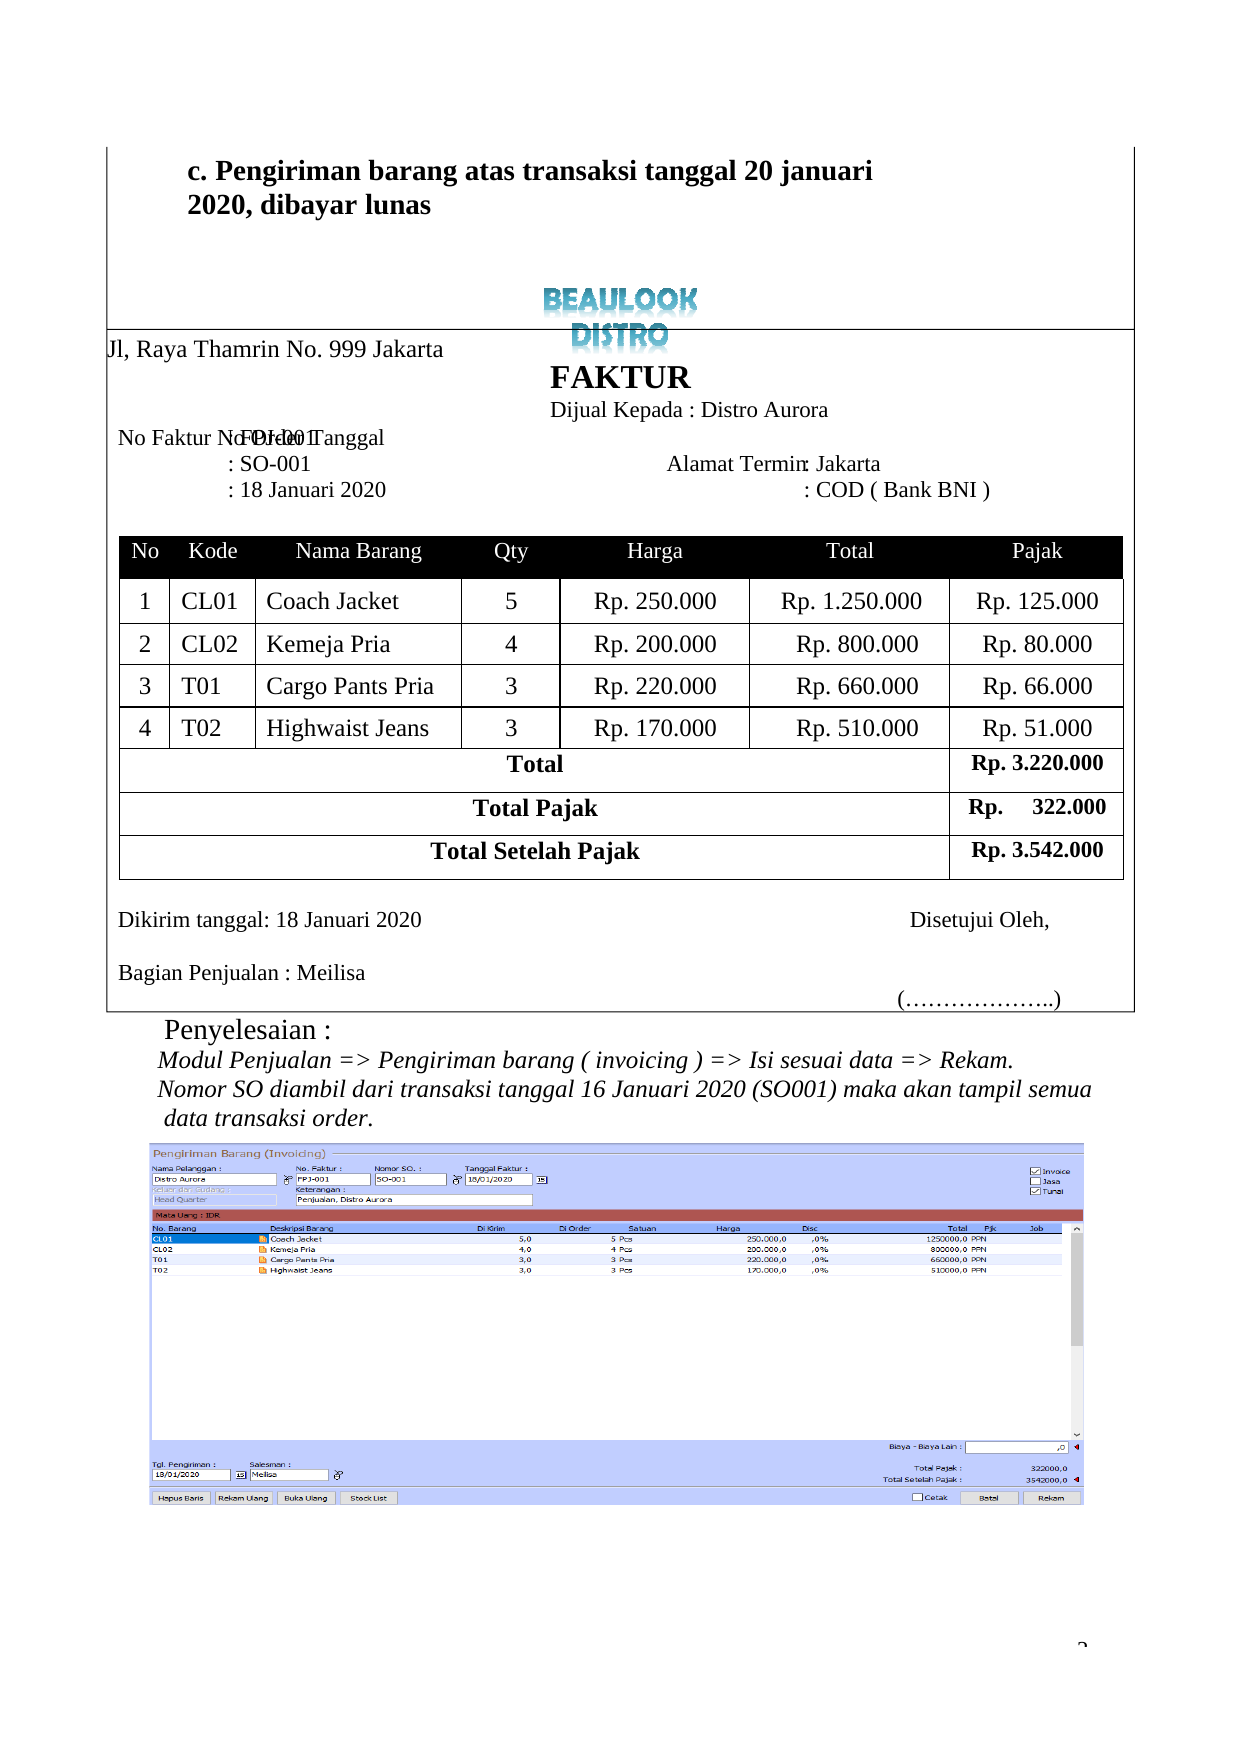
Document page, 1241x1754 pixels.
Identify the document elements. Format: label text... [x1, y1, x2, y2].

table_cell T01 [170, 665, 255, 706]
table_cell 3 [462, 708, 559, 748]
table_cell Total Setelah Pajak [120, 836, 949, 878]
table_cell Rp. 66.000 [950, 665, 1123, 706]
table_cell Rp. 125.000 [950, 579, 1123, 622]
table_cell T02 [170, 708, 255, 748]
table_cell Rp. 1.250.000 [750, 579, 949, 622]
table_cell 1 [120, 579, 169, 622]
text Modul Penjualan => Pengiriman barang ( invoicing ) => Isi sesuai data => Rekam. [157, 1046, 1151, 1074]
picture [543, 288, 697, 318]
table_cell Rp. 250.000 [561, 579, 749, 622]
picture [572, 330, 668, 354]
table_cell Rp. 800.000 [750, 624, 949, 664]
table_cell 4 [120, 708, 169, 748]
table_cell 3 [120, 665, 169, 706]
table_header No [119, 536, 170, 579]
table_cell Total [120, 749, 949, 792]
table_cell Rp. 510.000 [750, 708, 949, 748]
table_cell Rp. 51.000 [950, 708, 1123, 748]
table_cell CL02 [170, 624, 255, 664]
table_cell 3 [462, 665, 559, 706]
text Nomor SO diambil dari transaksi tanggal 16 Januari 2020 (SO001) maka akan tampil semua data transaksi order. [157, 1074, 1122, 1132]
table_cell Rp. 200.000 [561, 624, 749, 664]
table_cell Cargo Pants Pria [256, 665, 461, 706]
table_cell 2 [120, 624, 169, 664]
table_cell Rp. 220.000 [561, 665, 749, 706]
table_header Kode [170, 536, 255, 579]
table_header Nama Barang [255, 536, 461, 579]
table_cell Rp. 660.000 [750, 665, 949, 706]
picture [149, 1143, 1084, 1505]
table_cell Kemeja Pria [256, 624, 461, 664]
table_cell Rp. 3.542.000 [950, 836, 1123, 878]
subtitle Penyelesaian : [164, 1012, 1151, 1045]
list Pengiriman barang atas transaksi tanggal 20 januari 2020, dibayar lunas [187, 153, 944, 220]
picture [572, 323, 668, 328]
table_header Pajak [950, 536, 1123, 579]
table_header Harga [560, 536, 749, 579]
table_cell Rp. 170.000 [561, 708, 749, 748]
table_header Total [749, 536, 950, 579]
table_header Qty [461, 536, 560, 579]
table_cell 5 [462, 579, 559, 622]
table_cell Highwaist Jeans [256, 708, 461, 748]
table_cell Rp. 80.000 [950, 624, 1123, 664]
table_cell Rp. 322.000 [950, 793, 1123, 835]
table_cell 4 [462, 624, 559, 664]
table_cell CL01 [170, 579, 255, 622]
table_cell Rp. 3.220.000 [950, 749, 1123, 792]
table_cell Coach Jacket [256, 579, 461, 622]
table_cell Total Pajak [120, 793, 949, 835]
